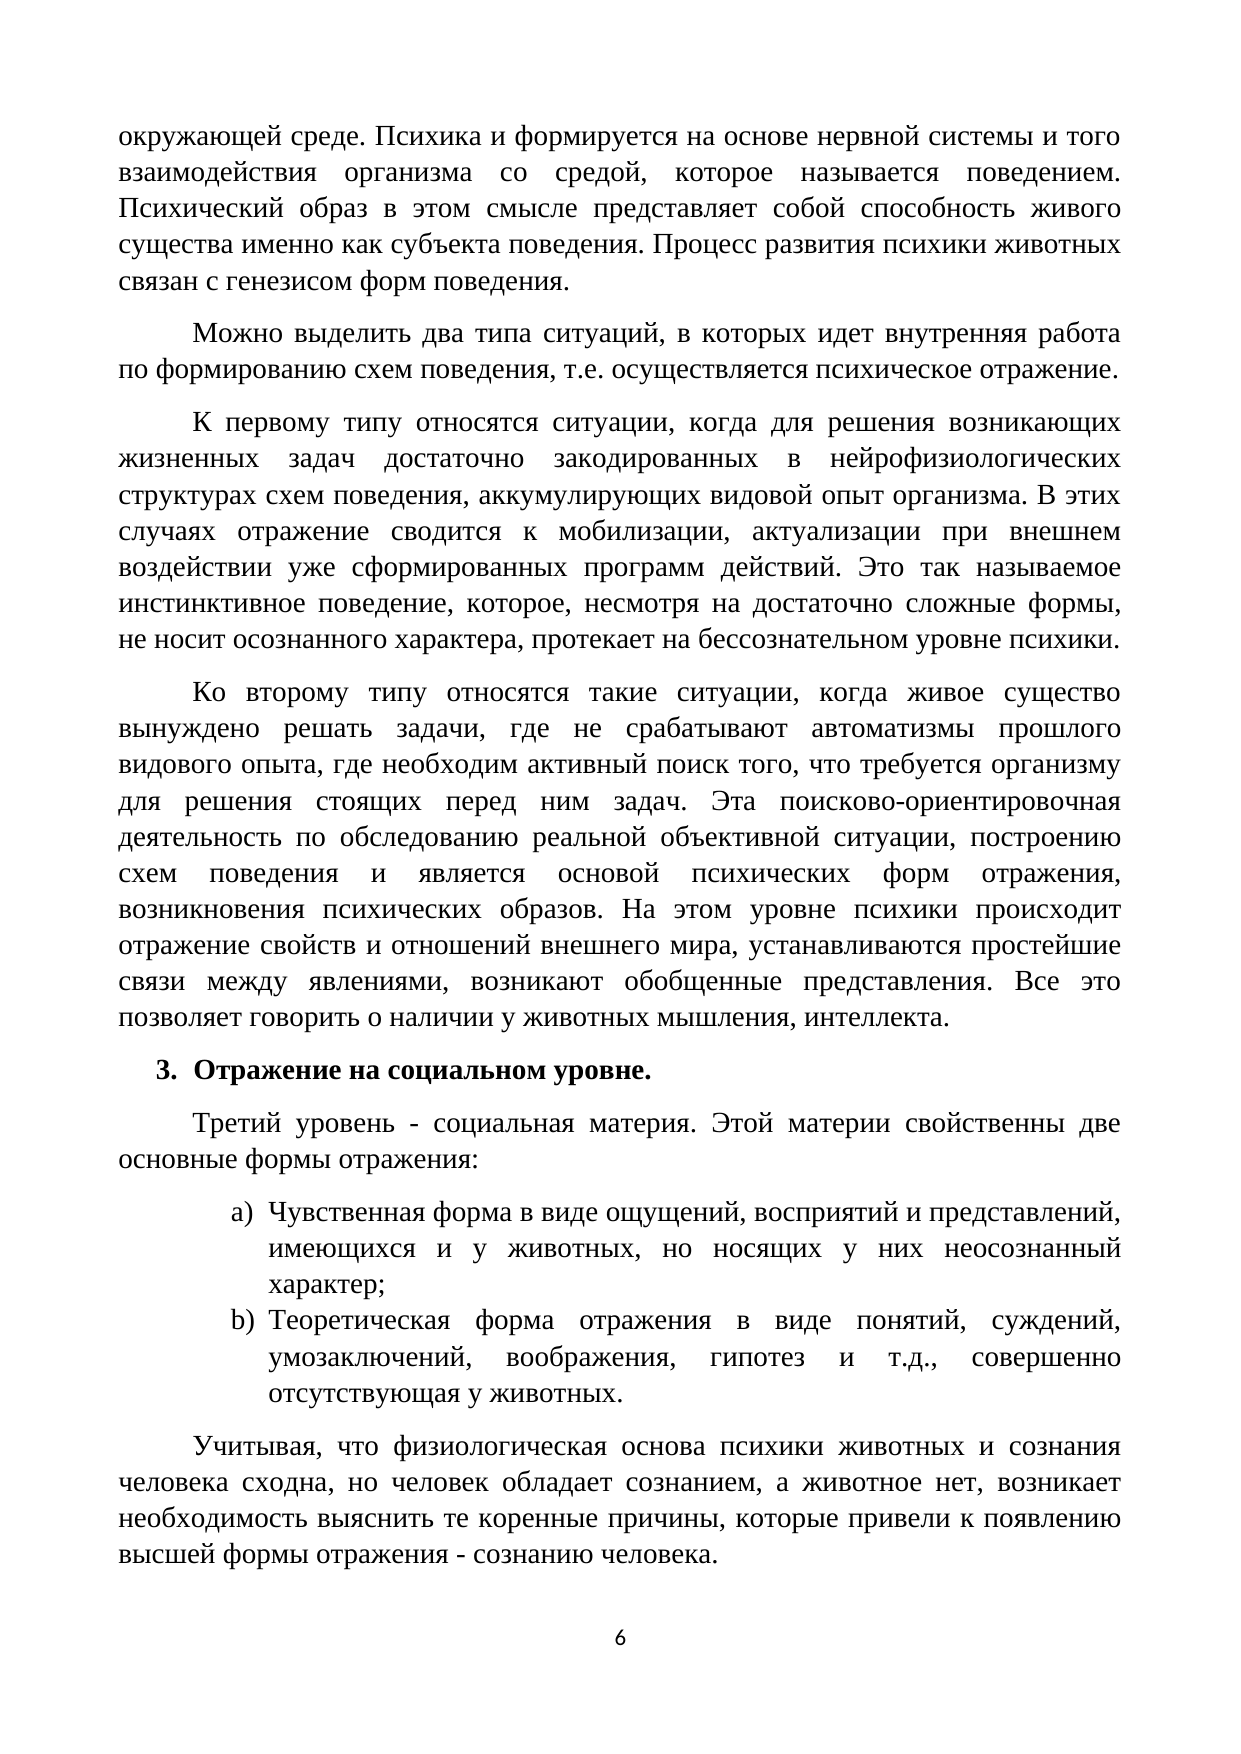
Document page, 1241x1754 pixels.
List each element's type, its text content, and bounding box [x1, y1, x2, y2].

list Чувственная форма в виде ощущений, восприятий и представлений, имеющихся и у животных, но носящих у них неосознанный характер; [231, 1194, 1122, 1300]
text Можно выделить два типа ситуаций, в которых идет внутренняя работа по формированию схем поведения, т.е. осуществляется психическое отражение. [118, 316, 1122, 385]
list Отражение на социальном уровне. [156, 1052, 1122, 1086]
text К первому типу относятся ситуации, когда для решения возникающих жизненных задач достаточно закодированных в нейрофизиологических структурах схем поведения, аккумулирующих видовой опыт организма. В этих случаях отражение сводится к мобилизации, актуализации при внешнем воздействии уже сформированных программ действий. Это так называемое инстинктивное поведение, которое, несмотря на достаточно сложные формы, не носит осознанного характера, протекает на бессознательном уровне психики. [118, 404, 1122, 655]
list Теоретическая форма отражения в виде понятий, суждений, умозаключений, воображения, гипотез и т.д., совершенно отсутствующая у животных. [231, 1302, 1122, 1408]
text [118, 118, 1122, 296]
text Учитывая, что физиологическая основа психики животных и сознания человека сходна, но человек обладает сознанием, а животное нет, возникает необходимость выяснить те коренные причины, которые привели к появлению высшей формы отражения - сознанию человека. [118, 1428, 1122, 1569]
text Ко второму типу относятся такие ситуации, когда живое существо вынуждено решать задачи, где не срабатывают автоматизмы прошлого видового опыта, где необходим активный поиск того, что требуется организму для решения стоящих перед ним задач. Эта поисково-ориентировочная деятельность по обследованию реальной объективной ситуации, построению схем поведения и является основой психических форм отражения, возникновения психических образов. На этом уровне психики происходит отражение свойств и отношений внешнего мира, устанавливаются простейшие связи между явлениями, возникают обобщенные представления. Все это позволяет говорить о наличии у животных мышления, интеллекта. [118, 674, 1122, 1033]
text Третий уровень - социальная материя. Этой материи свойственны две основные формы отражения: [118, 1105, 1122, 1175]
